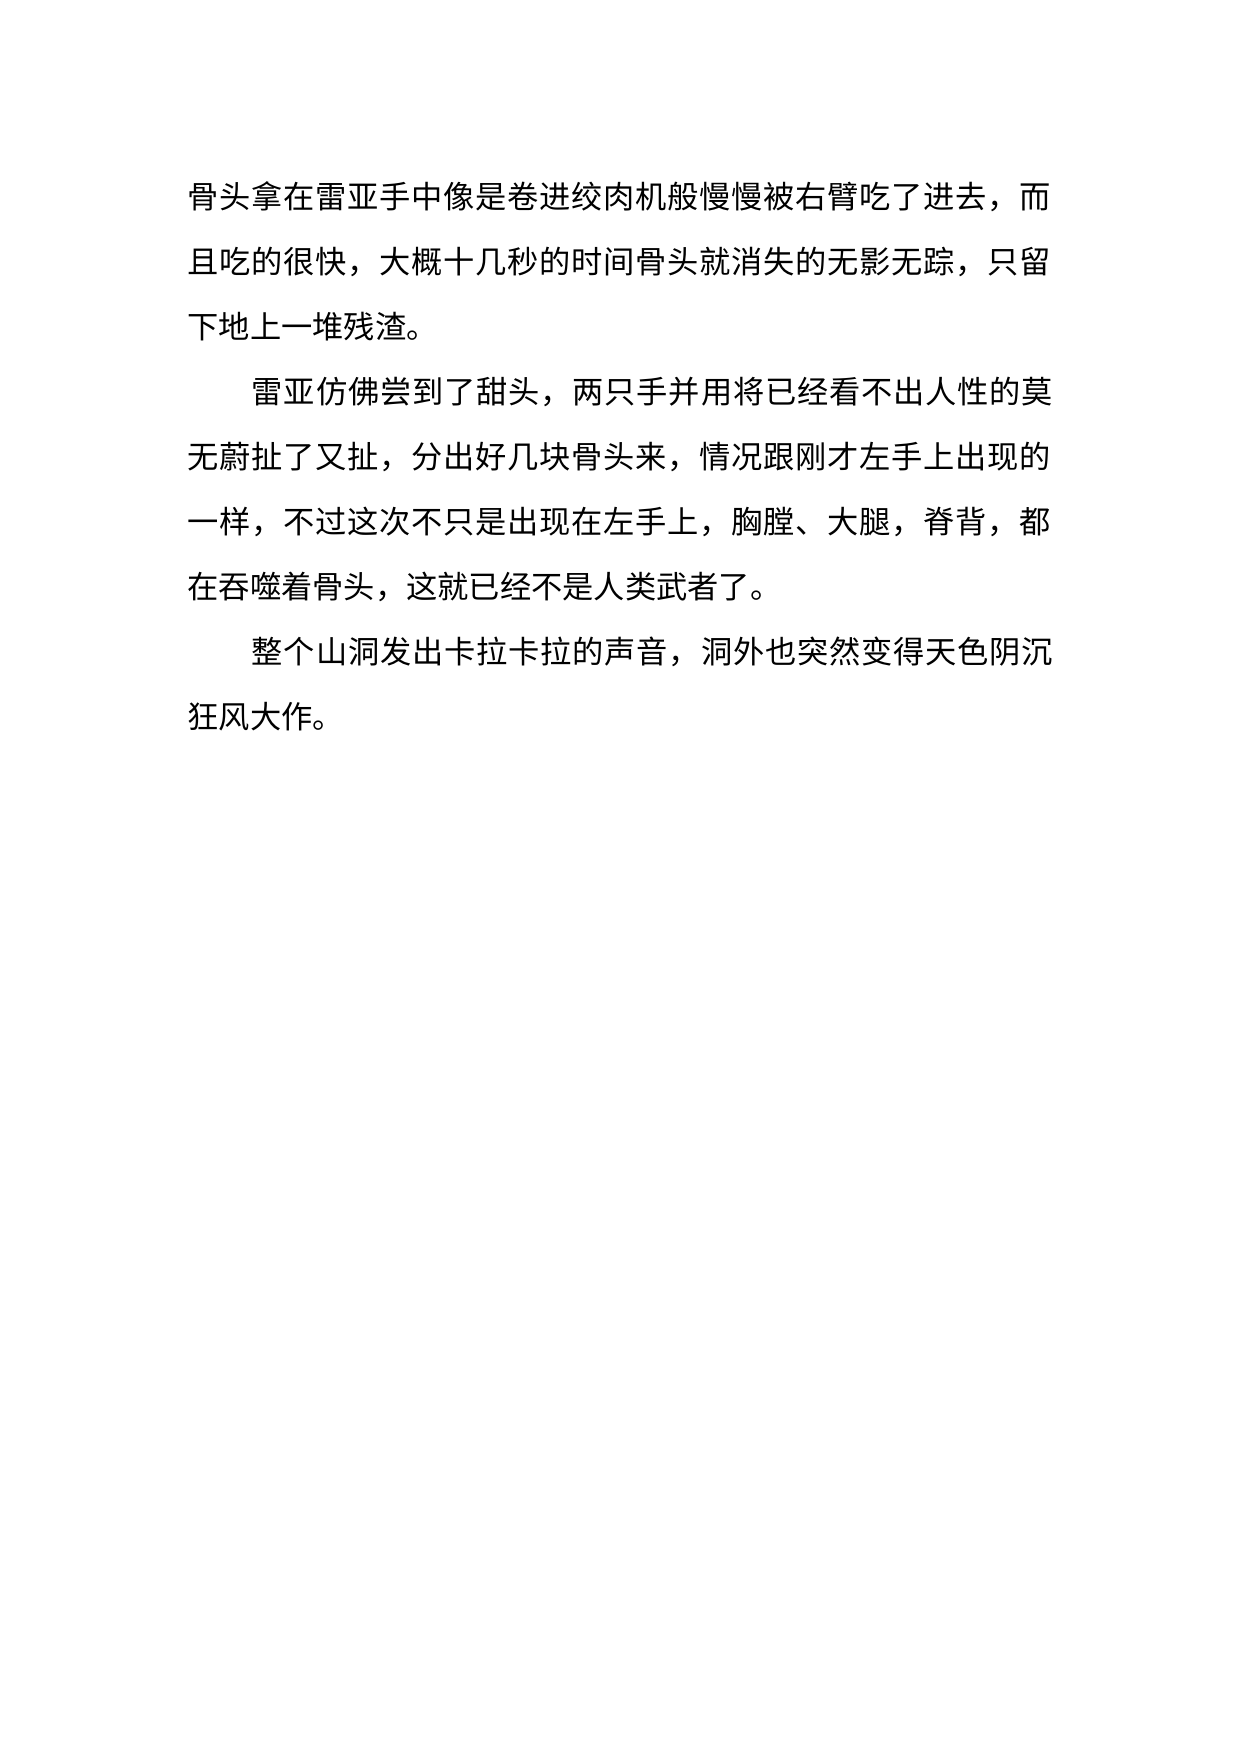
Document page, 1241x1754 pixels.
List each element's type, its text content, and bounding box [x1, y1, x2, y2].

text 整个山洞发出卡拉卡拉的声音，洞外也突然变得天色阴沉狂风大作。 [187, 617, 1053, 747]
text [187, 162, 1053, 357]
text 雷亚仿佛尝到了甜头，两只手并用将已经看不出人性的莫无蔚扯了又扯，分出好几块骨头来，情况跟刚才左手上出现的一样，不过这次不只是出现在左手上，胸膛、大腿，脊背，都在吞噬着骨头，这就已经不是人类武者了。 [187, 357, 1053, 617]
